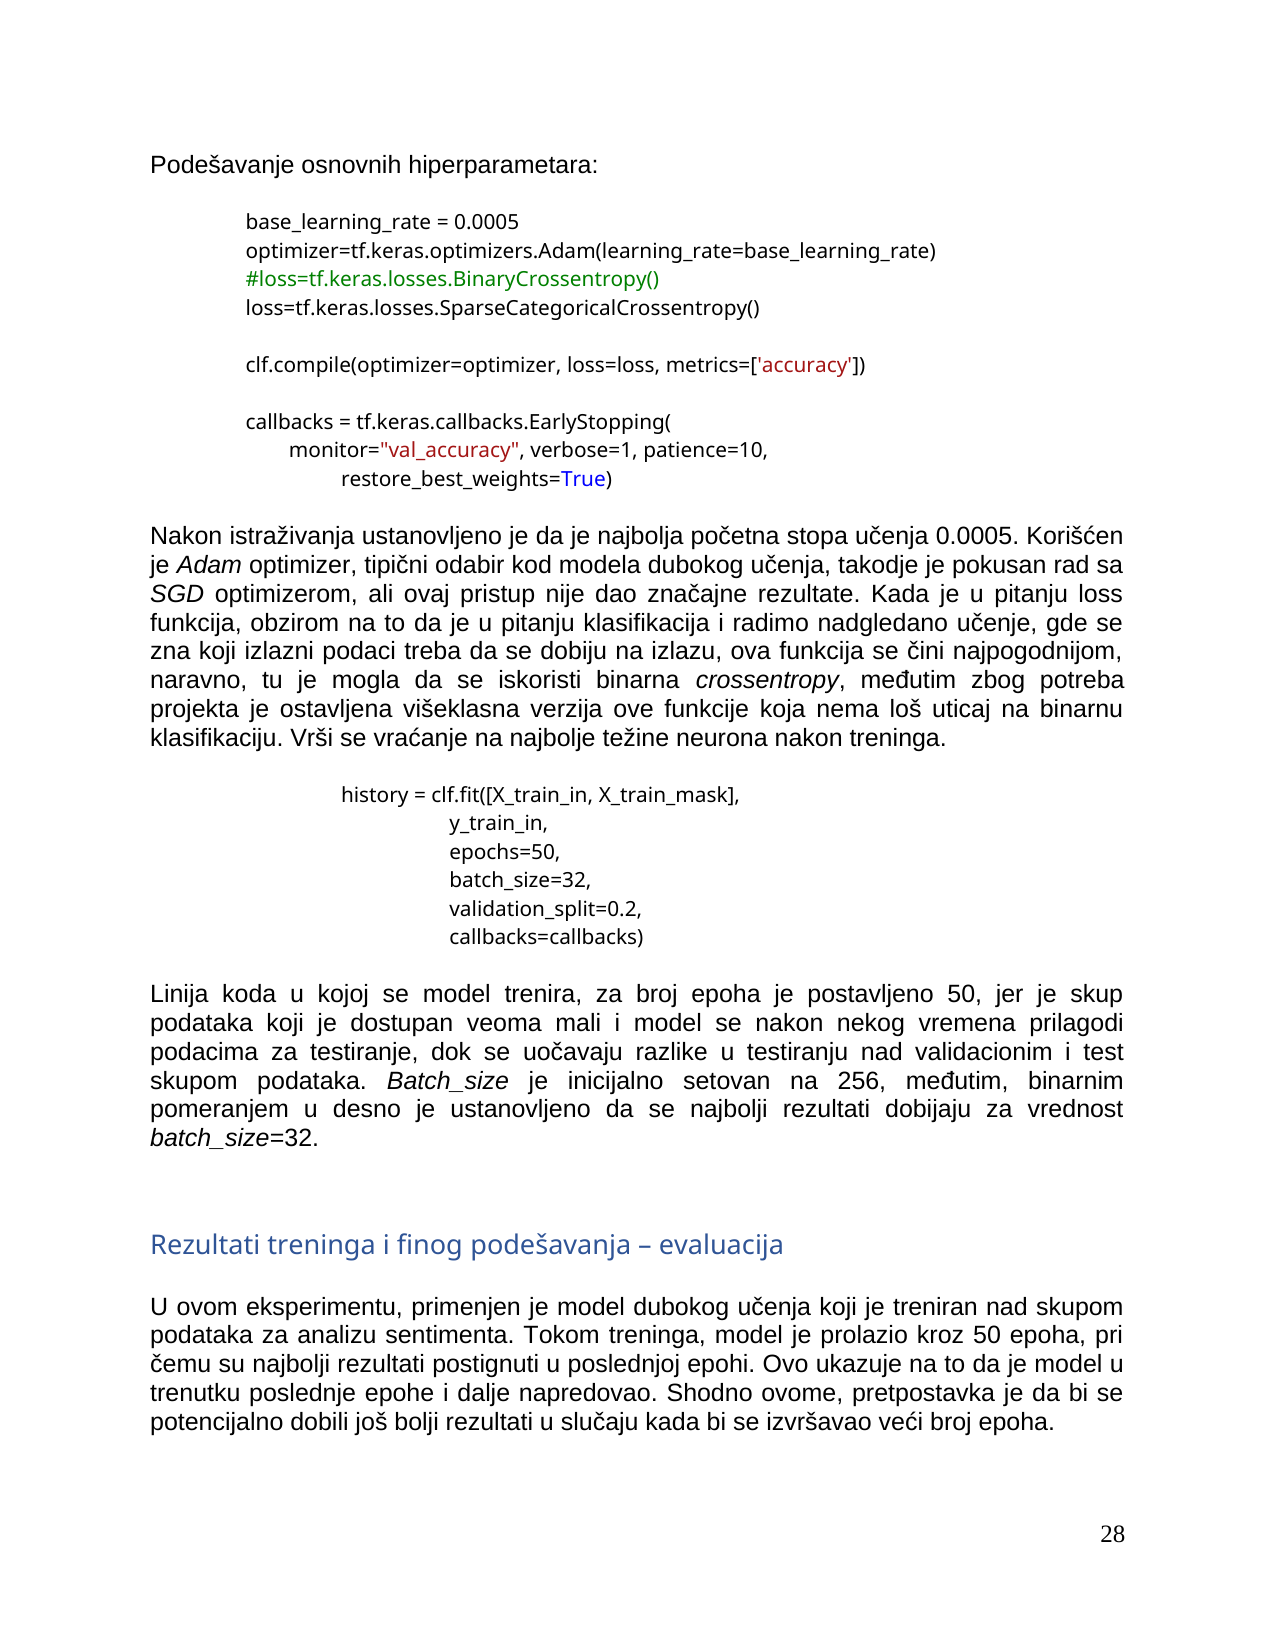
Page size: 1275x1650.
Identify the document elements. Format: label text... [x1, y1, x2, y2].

text callbacks = tf.keras.callbacks.EarlyStopping( [245, 407, 1125, 436]
text y_train_in, [341, 808, 1125, 837]
text Podešavanje osnovnih hiperparametara: [150, 150, 1125, 179]
text callbacks=callbacks) [341, 922, 1125, 951]
text history = clf.fit([X_train_in, X_train_mask], [341, 780, 1125, 808]
text monitor="val_accuracy", verbose=1, patience=10, [245, 436, 1125, 464]
text epochs=50, [341, 837, 1125, 865]
text U ovom eksperimentu, primenjen je model dubokog učenja koji je treniran nad skupom podataka za analizu sentimenta. Tokom treninga, model je prolazio kroz 50 epoha, pri čemu su najbolji rezultati postignuti u poslednjoj epohi. Ovo ukazuje na to da je model u trenutku poslednje epohe i dalje napredovao. Shodno ovome, pretpostavka je da bi se potencijalno dobili još bolji rezultati u slučaju kada bi se izvršavao veći broj epoha. [150, 1291, 1125, 1435]
text validation_split=0.2, [341, 894, 1125, 922]
text Linija koda u kojoj se model trenira, za broj epoha je postavljeno 50, jer je skup podataka koji je dostupan veoma mali i model se nakon nekog vremena prilagodi podacima za testiranje, dok se uočavaju razlike u testiranju nad validacionim i test skupom podataka. Batch_size je inicijalno setovan na 256, međutim, binarnim pomeranjem u desno je ustanovljeno da se najbolji rezultati dobijaju za vrednost batch_size=32. [150, 979, 1125, 1152]
text batch_size=32, [341, 865, 1125, 894]
text loss=tf.keras.losses.SparseCategoricalCrossentropy() [245, 293, 1125, 321]
text optimizer=tf.keras.optimizers.Adam(learning_rate=base_learning_rate) [245, 236, 1125, 264]
text restore_best_weights=True) [245, 464, 1125, 492]
text Nakon istraživanja ustanovljeno je da je najbolja početna stopa učenja 0.0005. Korišćen je Adam optimizer, tipični odabir kod modela dubokog učenja, takodje je pokusan rad sa SGD optimizerom, ali ovaj pristup nije dao značajne rezultate. Kada je u pitanju loss funkcija, obzirom na to da je u pitanju klasifikacija i radimo nadgledano učenje, gde se zna koji izlazni podaci treba da se dobiju na izlazu, ova funkcija se čini najpogodnijom, naravno, tu je mogla da se iskoristi binarna crossentropy, međutim zbog potreba projekta je ostavljena višeklasna verzija ove funkcije koja nema loš uticaj na binarnu klasifikaciju. Vrši se vraćanje na najbolje težine neurona nakon treninga. [150, 521, 1125, 751]
text #loss=tf.keras.losses.BinaryCrossentropy() [245, 264, 1125, 293]
subtitle Rezultati treninga i finog podešavanja – evaluacija [150, 1226, 1125, 1263]
text clf.compile(optimizer=optimizer, loss=loss, metrics=['accuracy']) [245, 350, 1125, 378]
text base_learning_rate = 0.0005 [245, 207, 1125, 236]
